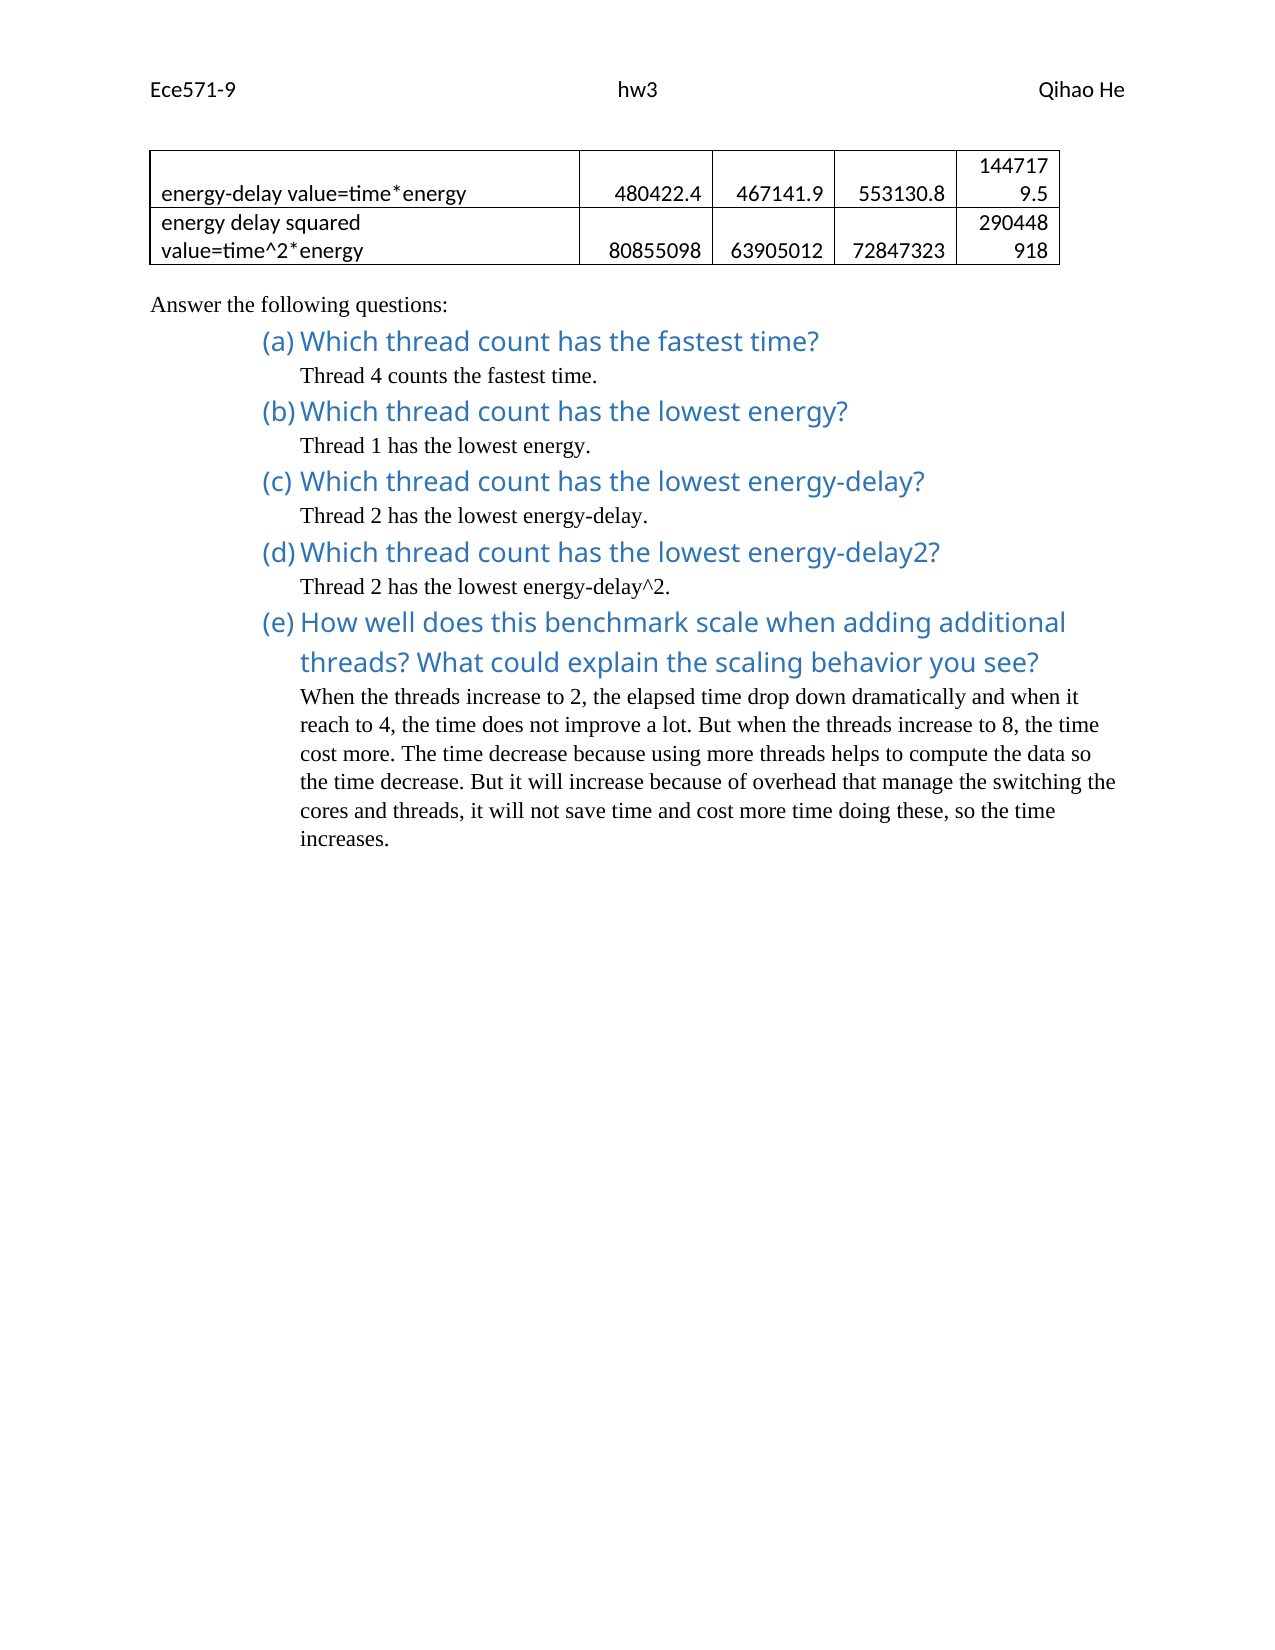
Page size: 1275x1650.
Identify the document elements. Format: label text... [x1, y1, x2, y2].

table_cell 480422.4 [580, 151, 712, 207]
table_cell 553130.8 [835, 151, 956, 207]
table_cell 63905012 [713, 208, 834, 264]
list When the threads increase to 2, the elapsed time drop down dramatically and when it reach to 4, the time does not improve a lot. But when the threads increase to 8, the time cost more. The time decrease because using more threads helps to compute the data so the time decrease. But it will increase because of overhead that manage the switching the cores and threads, it will not save time and cost more time doing these, so the time increases. [300, 683, 1125, 851]
table_cell 467141.9 [713, 151, 834, 207]
subtitle Which thread count has the lowest energy-delay2? [262, 533, 1125, 570]
table_cell energy-delay value=time*energy [151, 151, 579, 207]
table_cell 72847323 [835, 208, 956, 264]
text Thread 1 has the lowest energy. [300, 432, 1125, 458]
subtitle Which thread count has the lowest energy? [262, 392, 1125, 429]
subtitle Which thread count has the fastest time? [262, 322, 1125, 359]
subtitle Which thread count has the lowest energy-delay? [262, 463, 1125, 499]
list Thread 2 has the lowest energy-delay^2. [300, 573, 1125, 599]
table_cell 80855098 [580, 208, 712, 264]
subtitle How well does this benchmark scale when adding additional threads? What could explain the scaling behavior you see? [262, 603, 1125, 680]
table_cell 1447179.5 [957, 151, 1059, 207]
table_cell energy delay squared value=time^2*energy [151, 208, 579, 264]
list Thread 2 has the lowest energy-delay. [300, 502, 1125, 529]
list Thread 4 counts the fastest time. [300, 362, 1125, 388]
text Answer the following questions: [150, 292, 1125, 318]
table_cell 290448918 [957, 208, 1059, 264]
